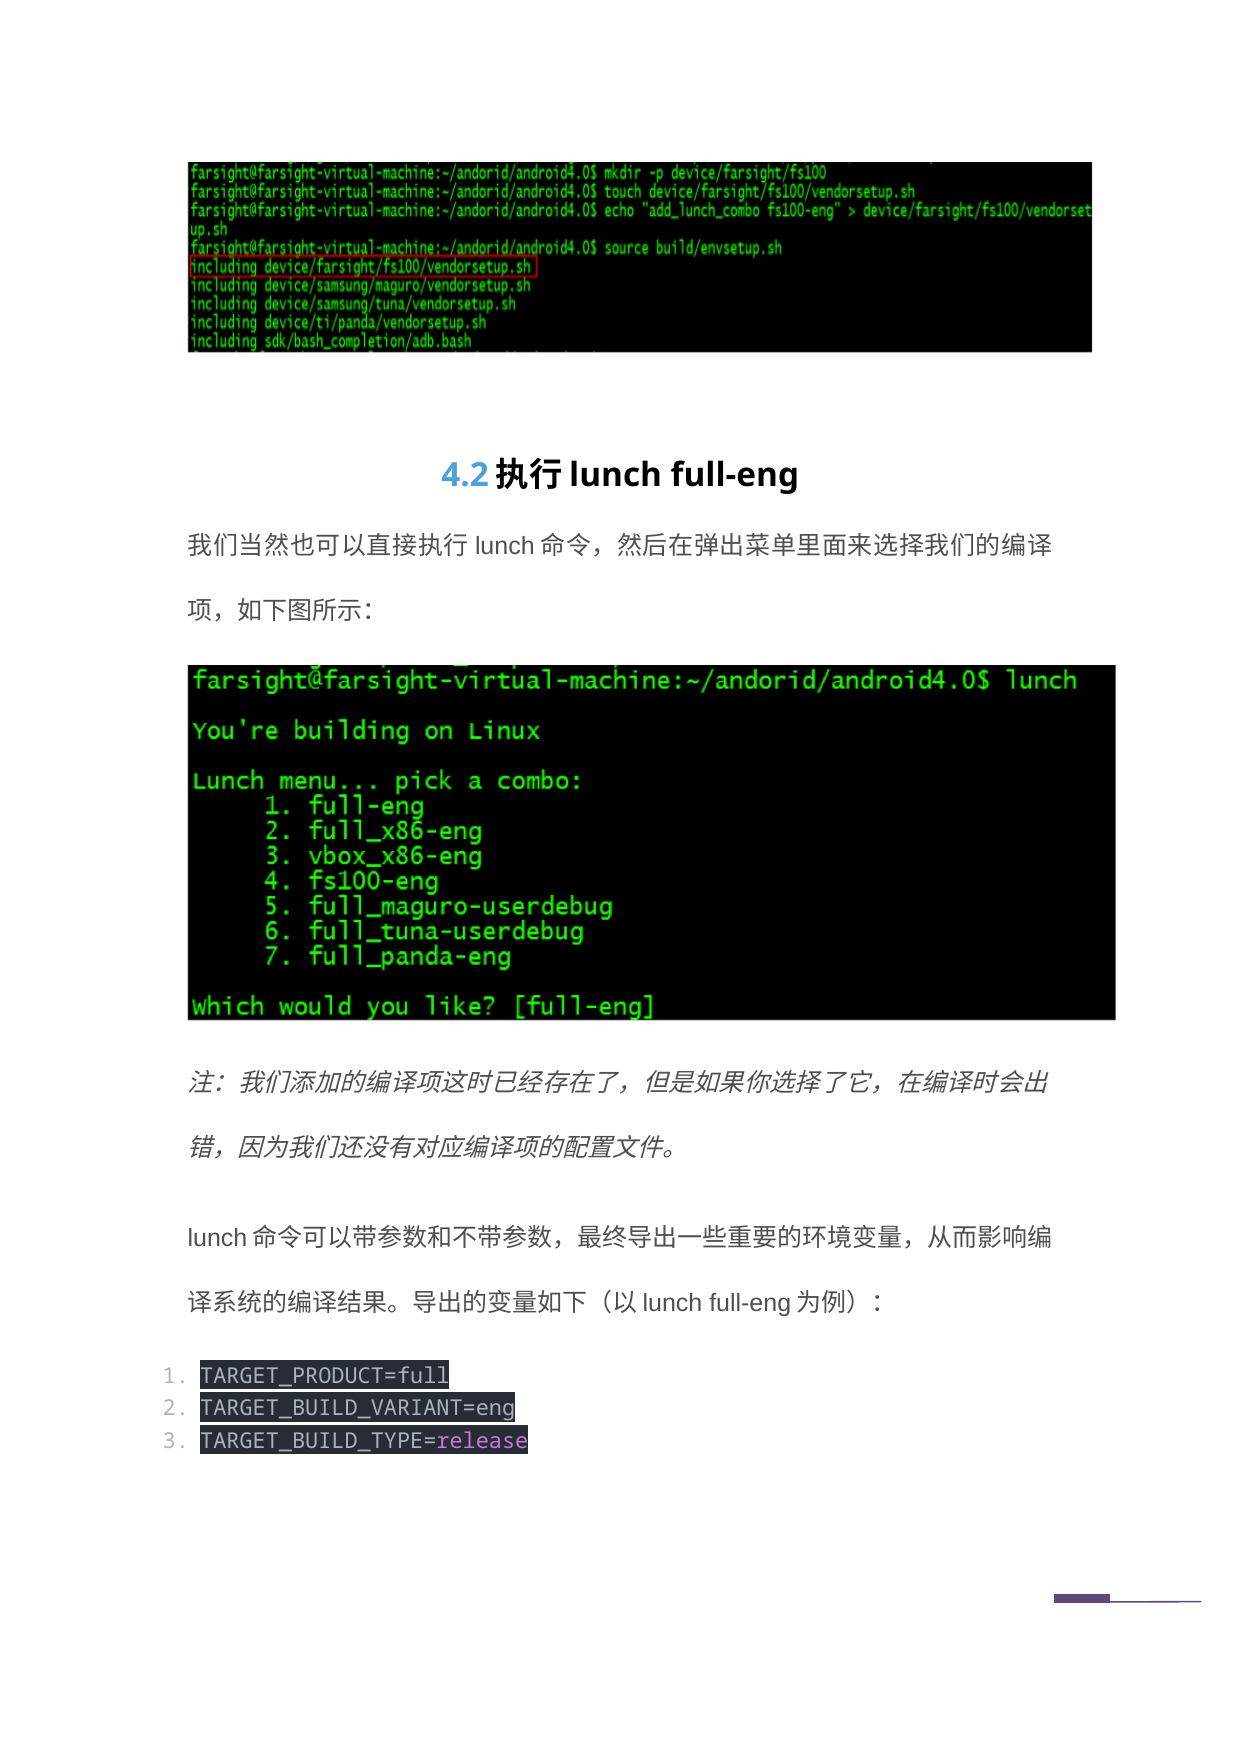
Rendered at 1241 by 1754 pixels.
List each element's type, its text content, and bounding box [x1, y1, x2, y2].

list TARGET_PRODUCT=full [162, 1358, 1053, 1391]
picture [187, 162, 1093, 354]
picture [187, 665, 1116, 1022]
list TARGET_BUILD_VARIANT=eng [162, 1391, 1053, 1423]
text 注：我们添加的编译项这时已经存在了，但是如果你选择了它，在编译时会出错，因为我们还没有对应编译项的配置文件。 [187, 1048, 1053, 1178]
text 我们当然也可以直接执行lunch命令，然后在弹出菜单里面来选择我们的编译项，如下图所示： [187, 511, 1053, 641]
list TARGET_BUILD_TYPE=release [162, 1423, 1053, 1456]
text lunch命令可以带参数和不带参数，最终导出一些重要的环境变量，从而影响编译系统的编译结果。导出的变量如下（以lunch full-eng为例）： [187, 1203, 1053, 1333]
title 4.2执行lunch full-eng [187, 439, 1053, 504]
